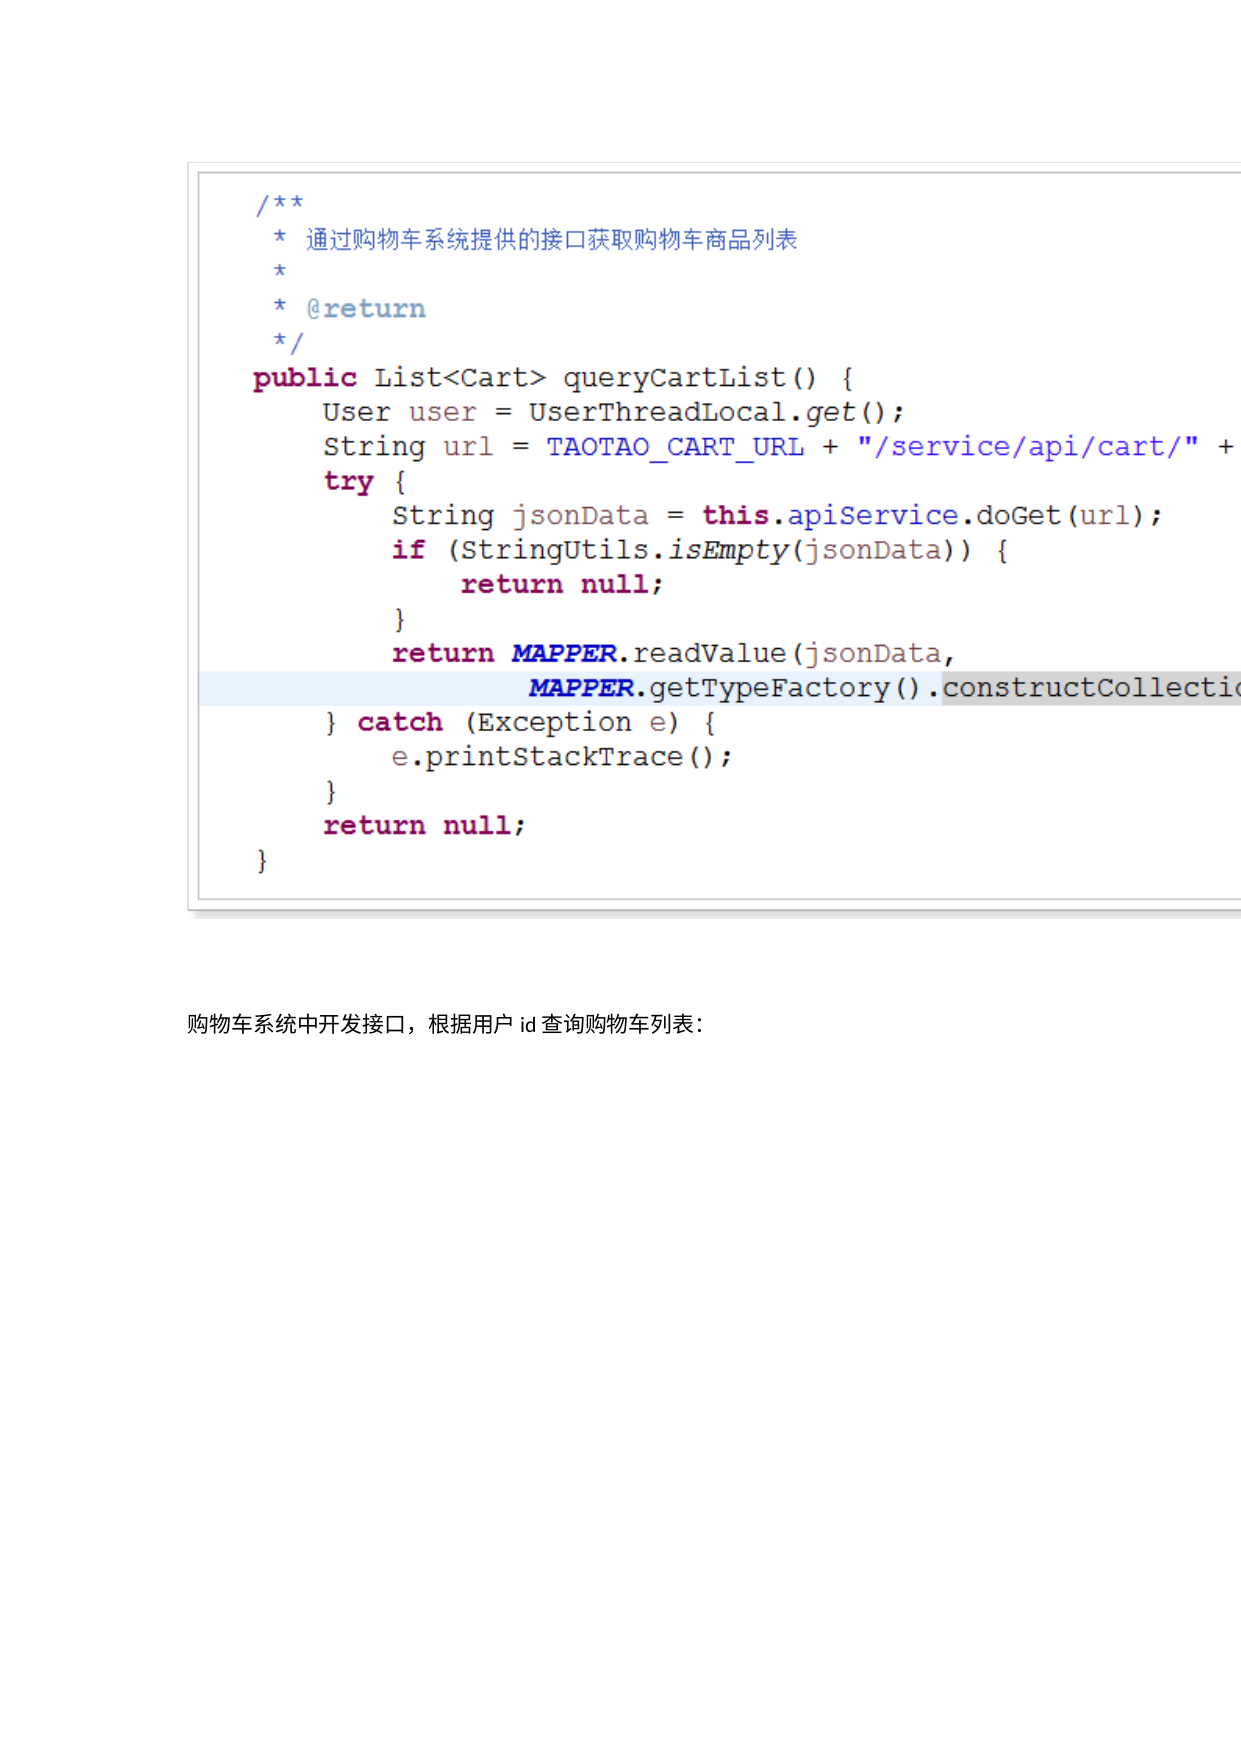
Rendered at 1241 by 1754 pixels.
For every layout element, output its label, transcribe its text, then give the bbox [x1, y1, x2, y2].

picture [187, 162, 1241, 919]
text 购物车系统中开发接口，根据用户id查询购物车列表： [187, 1007, 1053, 1039]
